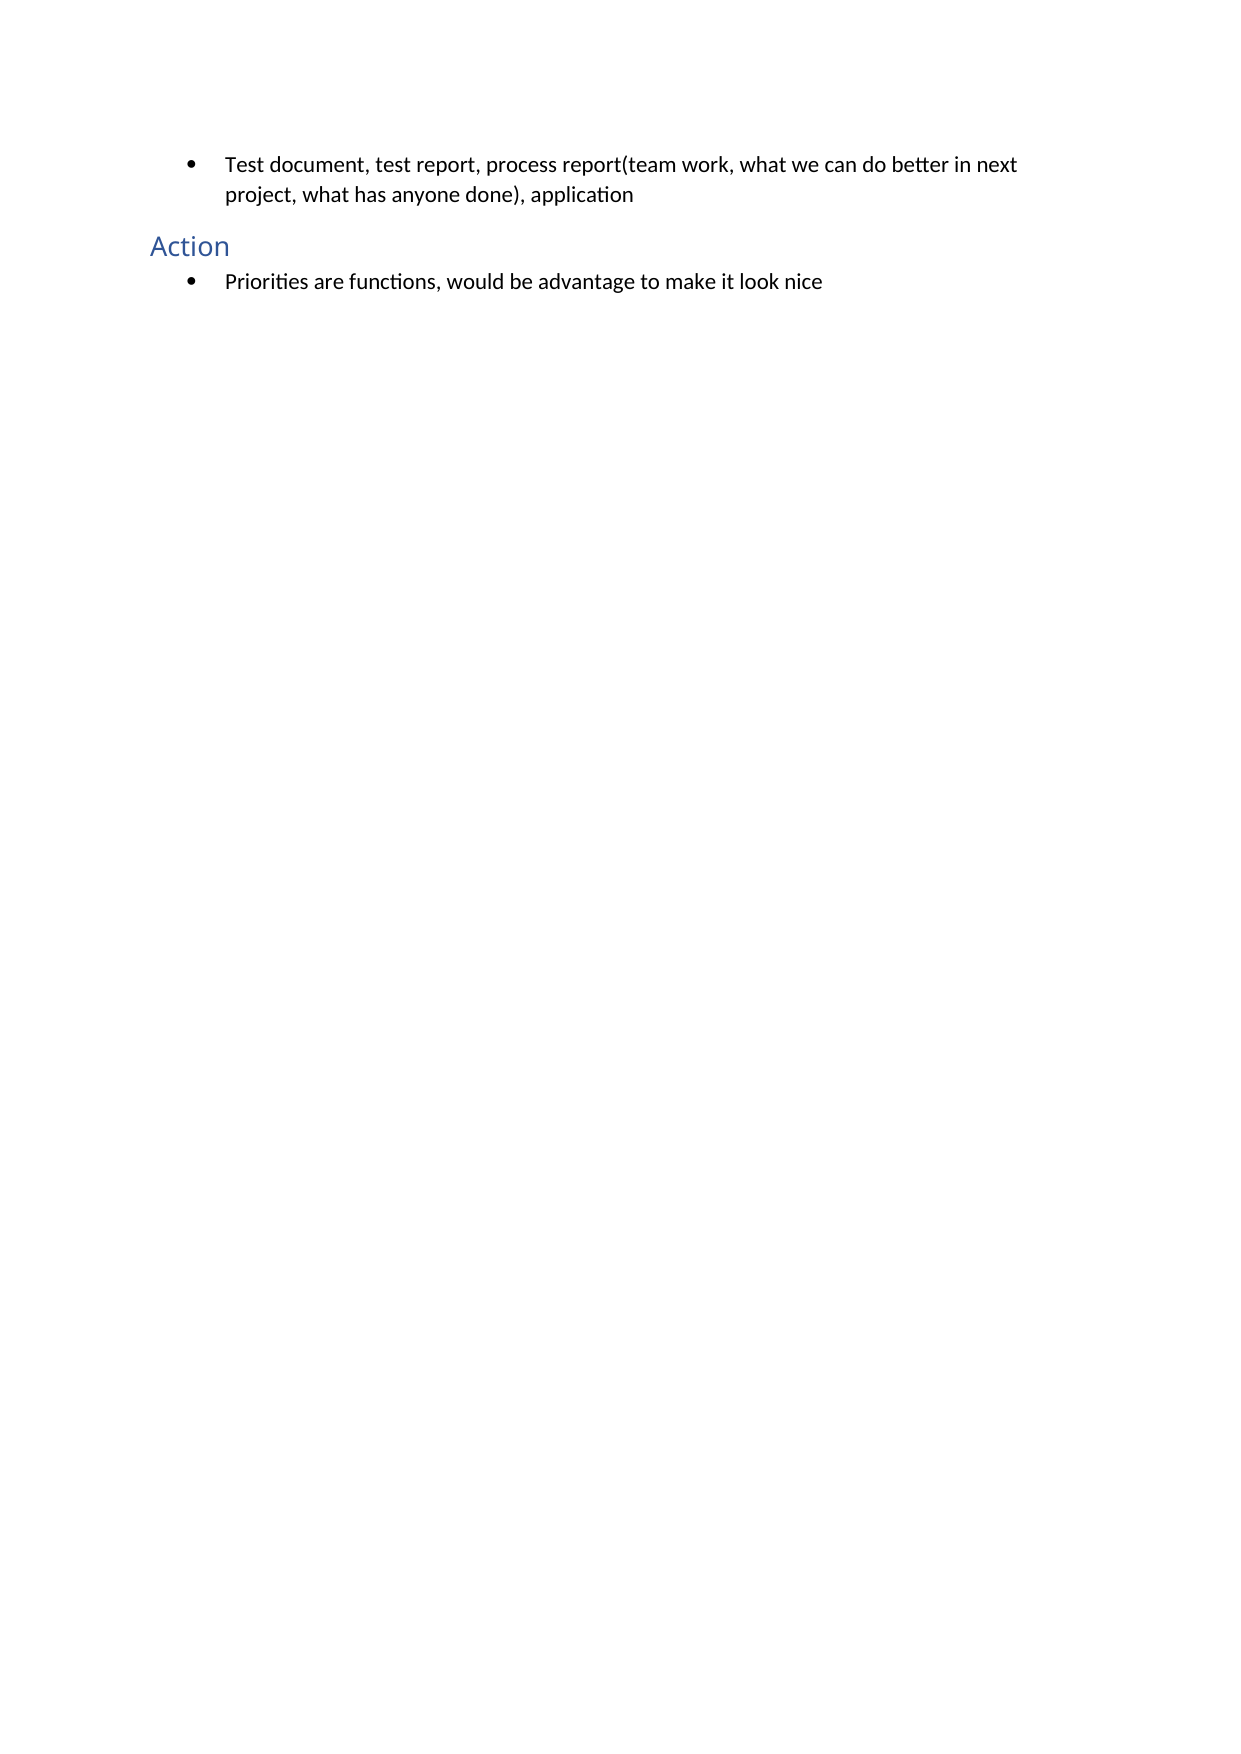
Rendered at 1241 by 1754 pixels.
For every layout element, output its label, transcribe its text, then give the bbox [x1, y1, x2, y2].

subtitle Action [150, 227, 1090, 264]
list Priorities are functions, would be advantage to make it look nice [187, 267, 1090, 295]
list Test document, test report, process report(team work, what we can do better in next project, what has anyone done), application [187, 150, 1090, 208]
